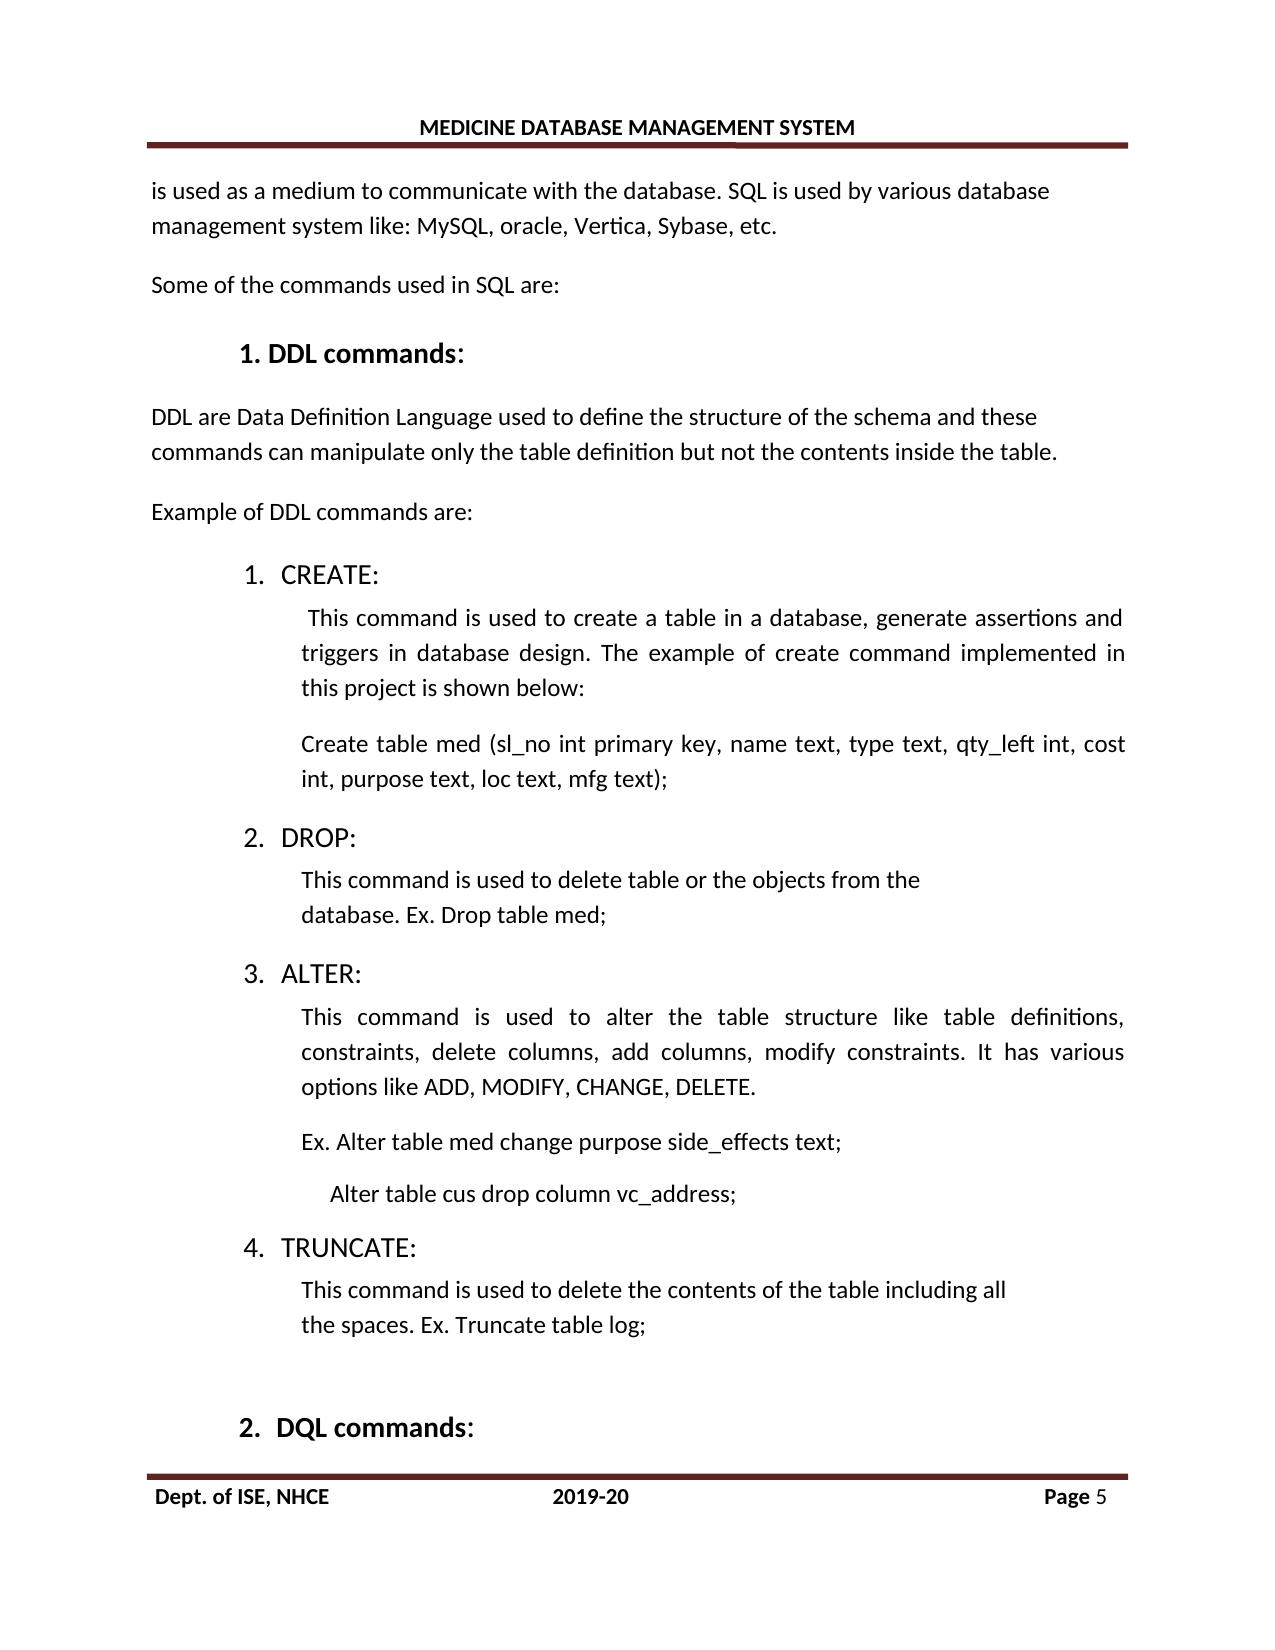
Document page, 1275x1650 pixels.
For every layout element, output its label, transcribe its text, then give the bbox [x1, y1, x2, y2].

text This command is used to alter the table structure like table definitions, constraints, delete columns, add columns, modify constraints. It has various options like ADD, MODIFY, CHANGE, DELETE. [301, 1001, 1126, 1101]
text is used as a medium to communicate with the database. SQL is used by various database management system like: MySQL, oracle, Vertica, Sybase, etc. [151, 175, 1160, 241]
text This command is used to delete table or the objects from the database. Ex. Drop table med; [301, 864, 923, 930]
subtitle DROP: [243, 819, 1160, 854]
text Create table med (sl_no int primary key, name text, type text, qty_left int, cost int, purpose text, loc text, mfg text); [301, 728, 1126, 793]
text DDL are Data Definition Language used to define the structure of the schema and these commands can manipulate only the table definition but not the contents inside the table. [151, 401, 1133, 467]
text This command is used to create a table in a database, generate assertions and triggers in database design. The example of create command implemented in this project is shown below: [301, 602, 1125, 703]
text Some of the commands used in SQL are: [151, 269, 1160, 300]
text Ex. Alter table med change purpose side_effects text; Alter table cus drop column vc_address; [301, 1126, 845, 1208]
subtitle ALTER: [243, 955, 1160, 990]
subtitle DQL commands: [239, 1405, 1160, 1446]
text Example of DDL commands are: [151, 496, 1160, 526]
text This command is used to delete the contents of the table including all the spaces. Ex. Truncate table log; [301, 1274, 1009, 1340]
subtitle TRUNCATE: [243, 1229, 1160, 1264]
subtitle CREATE: [243, 556, 1160, 592]
subtitle 1. DDL commands: [239, 331, 1160, 371]
